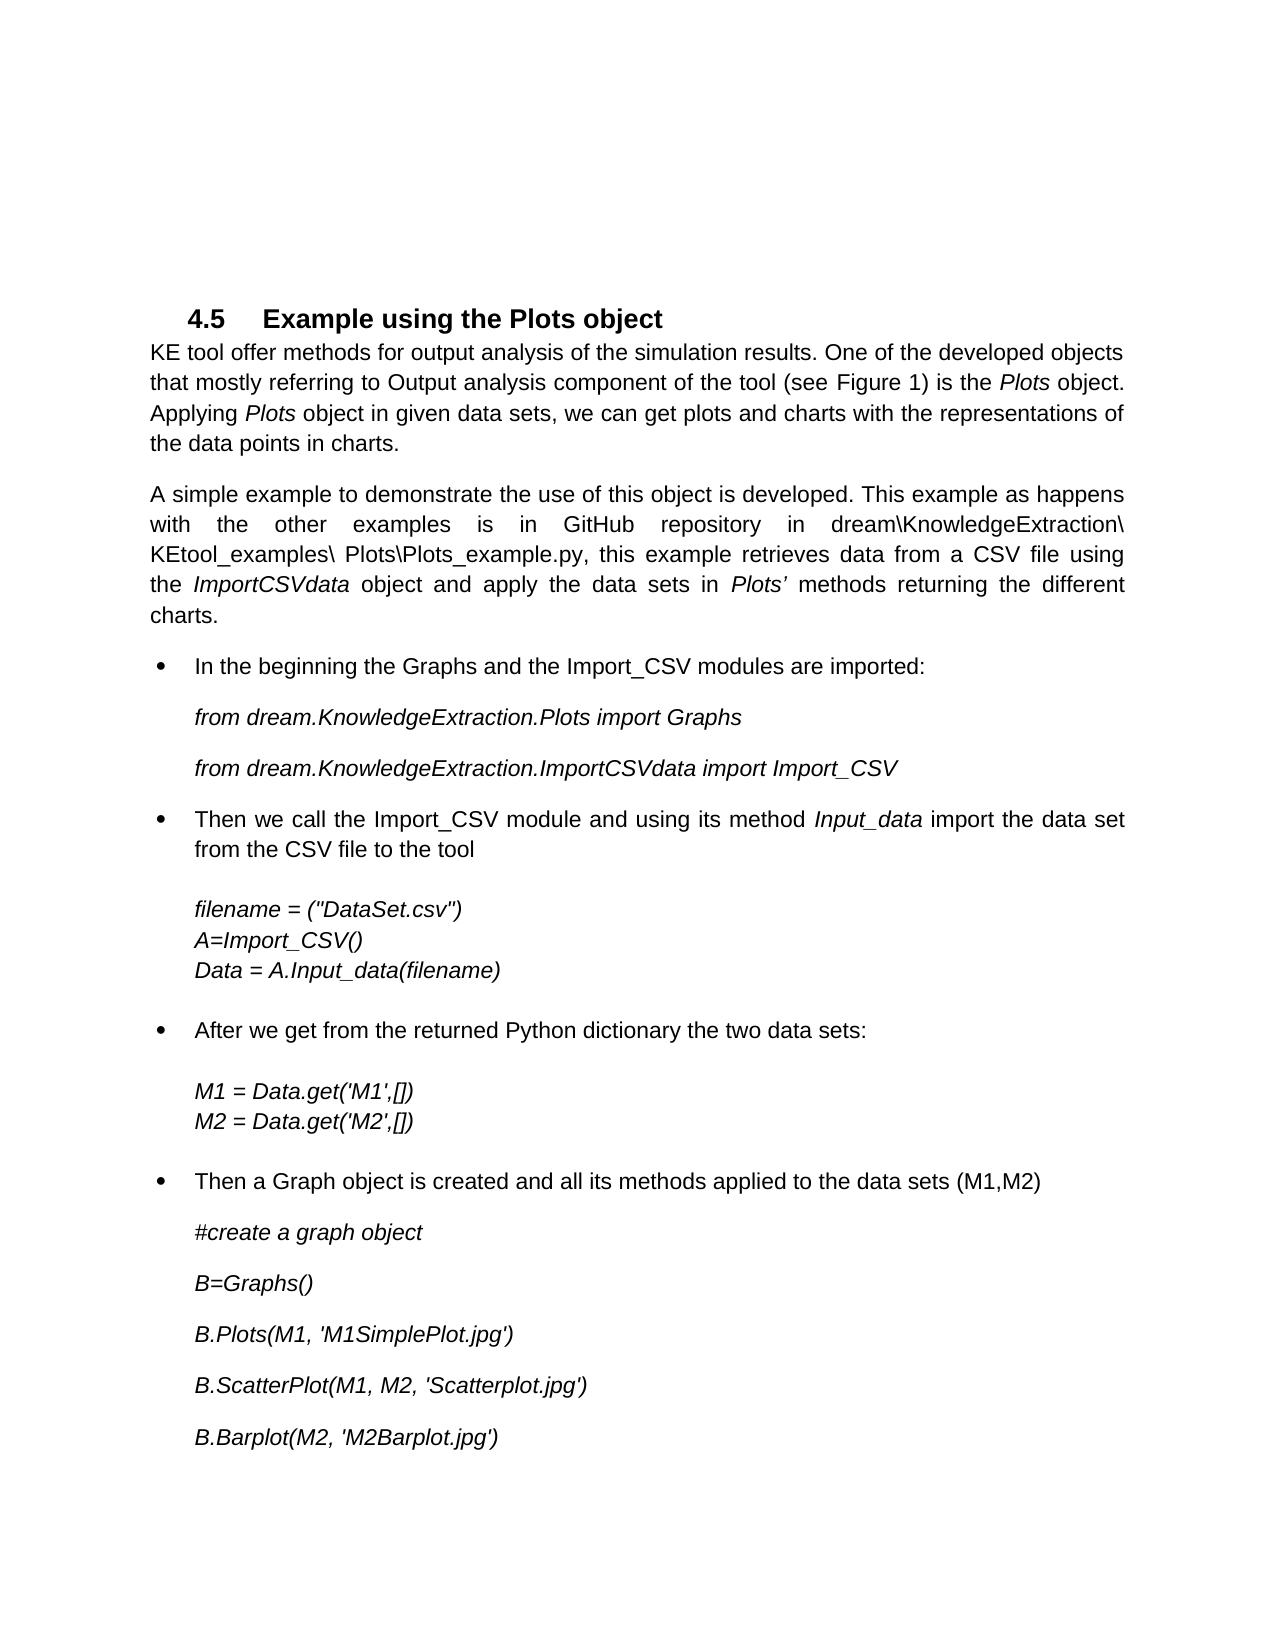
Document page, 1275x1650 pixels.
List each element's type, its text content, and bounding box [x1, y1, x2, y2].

subtitle Example using the Plots object [187, 303, 1125, 334]
list After we get from the returned Python dictionary the two data sets: [157, 1017, 1125, 1043]
text B=Graphs() [194, 1270, 1125, 1297]
list M2 = Data.get('M2',[]) [194, 1108, 1125, 1134]
list Data = A.Input_data(filename) [194, 957, 1125, 983]
text #create a graph object [150, 1219, 1125, 1246]
text from dream.KnowledgeExtraction.ImportCSVdata import Import_CSV [194, 755, 1125, 781]
text B.Plots(M1, 'M1SimplePlot.jpg') [194, 1321, 1125, 1348]
text KE tool offer methods for output analysis of the simulation results. One of the developed objects that mostly referring to Output analysis component of the tool (see Figure 1) is the Plots object. Applying Plots object in given data sets, we can get plots and charts with the representations of the data points in charts. [150, 339, 1125, 456]
text B.ScatterPlot(M1, M2, 'Scatterplot.jpg') [194, 1372, 1125, 1399]
list filename = ("DataSet.csv") [194, 896, 1125, 923]
list Then a Graph object is created and all its methods applied to the data sets (M1,M2) [157, 1168, 1125, 1194]
text from dream.KnowledgeExtraction.Plots import Graphs [194, 704, 1125, 730]
text A simple example to demonstrate the use of this object is developed. This example as happens with the other examples is in GitHub repository in dream\KnowledgeExtraction\KEtool_examples\ Plots\Plots_example.py, this example retrieves data from a CSV file using the ImportCSVdata object and apply the data sets in Plots’ methods returning the different charts. [150, 481, 1125, 628]
list M1 = Data.get('M1',[]) [194, 1078, 1125, 1104]
text B.Barplot(M2, 'M2Barplot.jpg') [194, 1423, 1125, 1450]
list A=Import_CSV() [194, 927, 1125, 953]
list Then we call the Import_CSV module and using its method Input_data import the data set from the CSV file to the tool [157, 806, 1125, 862]
list In the beginning the Graphs and the Import_CSV modules are imported: [157, 653, 1125, 679]
